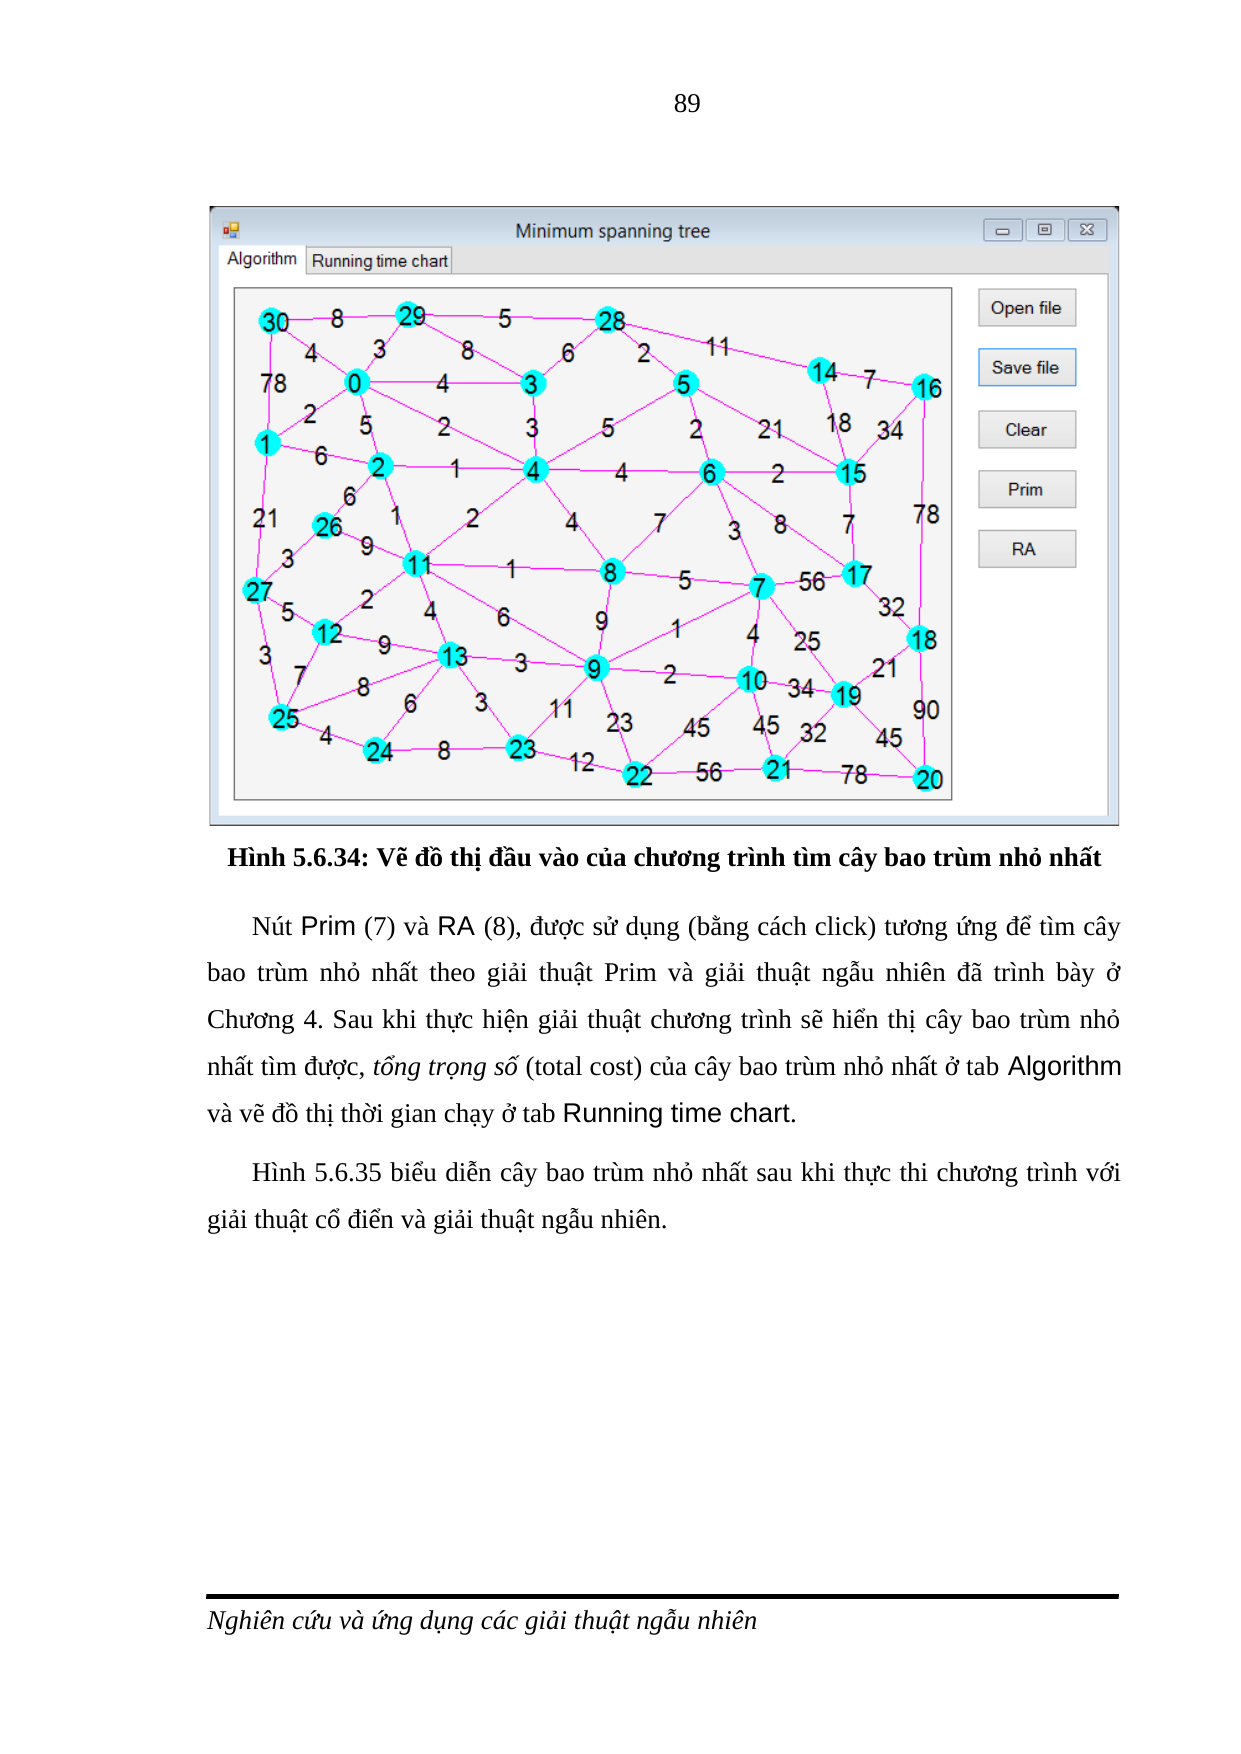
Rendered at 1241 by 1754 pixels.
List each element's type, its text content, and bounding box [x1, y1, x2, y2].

text Nút Prim (7) và RA (8), được sử dụng (bằng cách click) tương ứng để tìm cây bao trùm nhỏ nhất theo giải thuật Prim và giải thuật ngẫu nhiên đã trình bày ở Chương 4. Sau khi thực hiện giải thuật chương trình sẽ hiển thị cây bao trùm nhỏ nhất tìm được, tổng trọng số (total cost) của cây bao trùm nhỏ nhất ở tab Algorithm và vẽ đồ thị thời gian chạy ở tab Running time chart. [207, 910, 1122, 1128]
